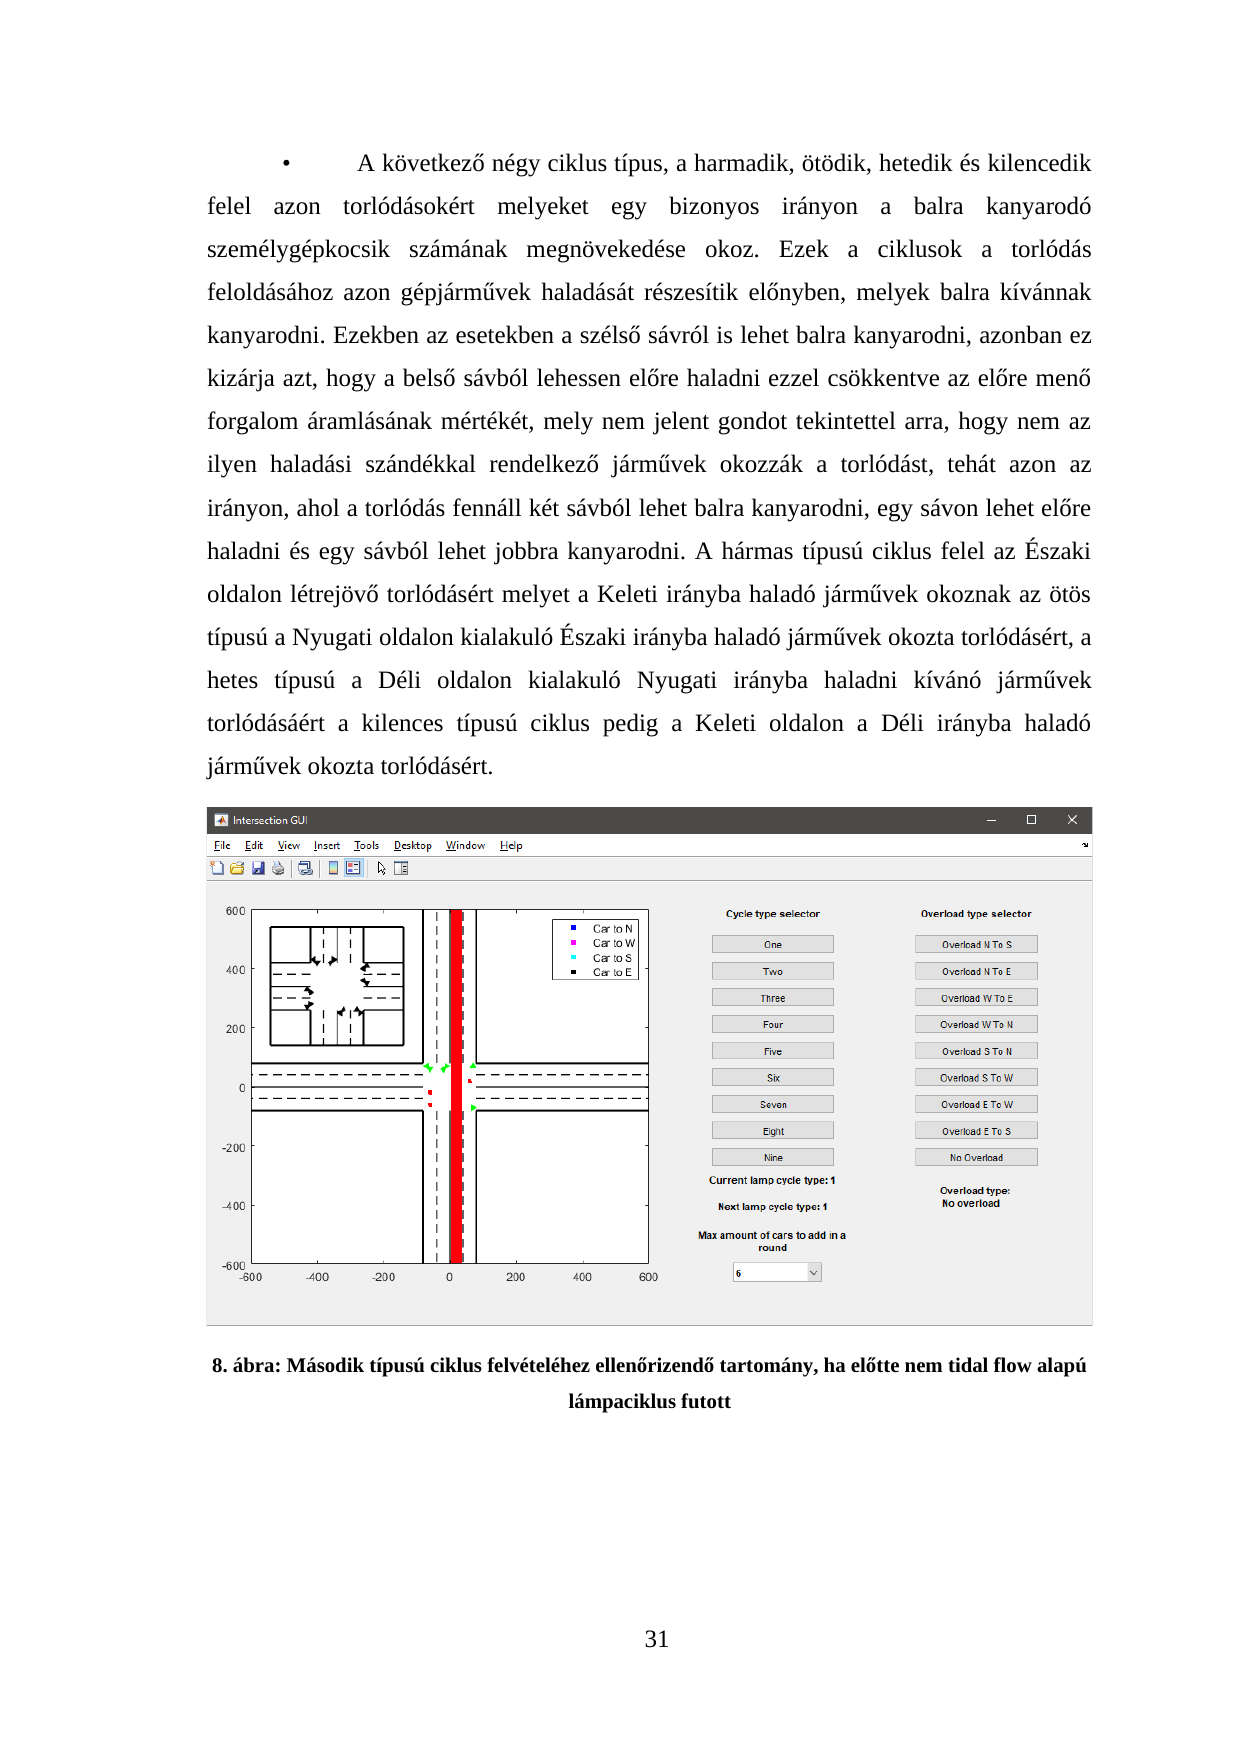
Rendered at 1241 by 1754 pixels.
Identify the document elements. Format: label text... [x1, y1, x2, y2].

text 8. ábra: Második típusú ciklus felvételéhez ellenőrizendő tartomány, ha előtte nem tidal flow alapú lámpaciklus futott [207, 1352, 1092, 1413]
picture [206, 807, 1093, 1326]
text • A következő négy ciklus típus, a harmadik, ötödik, hetedik és kilencedik felel azon torlódásokért melyeket egy bizonyos irányon a balra kanyarodó személygépkocsik számának megnövekedése okoz. Ezek a ciklusok a torlódás feloldásához azon gépjárművek haladását részesítik előnyben, melyek balra kívánnak kanyarodni. Ezekben az esetekben a szélső sávról is lehet balra kanyarodni, azonban ez kizárja azt, hogy a belső sávból lehessen előre haladni ezzel csökkentve az előre menő forgalom áramlásának mértékét, mely nem jelent gondot tekintettel arra, hogy nem az ilyen haladási szándékkal rendelkező járművek okozzák a torlódást, tehát azon az irányon, ahol a torlódás fennáll két sávból lehet balra kanyarodni, egy sávon lehet előre haladni és egy sávból lehet jobbra kanyarodni. A hármas típusú ciklus felel az Északi oldalon létrejövő torlódásért melyet a Keleti irányba haladó járművek okoznak az ötös típusú a Nyugati oldalon kialakuló Északi irányba haladó járművek okozta torlódásért, a hetes típusú a Déli oldalon kialakuló Nyugati irányba haladni kívánó járművek torlódásáért a kilences típusú ciklus pedig a Keleti oldalon a Déli irányba haladó járművek okozta torlódásért. [207, 148, 1092, 780]
